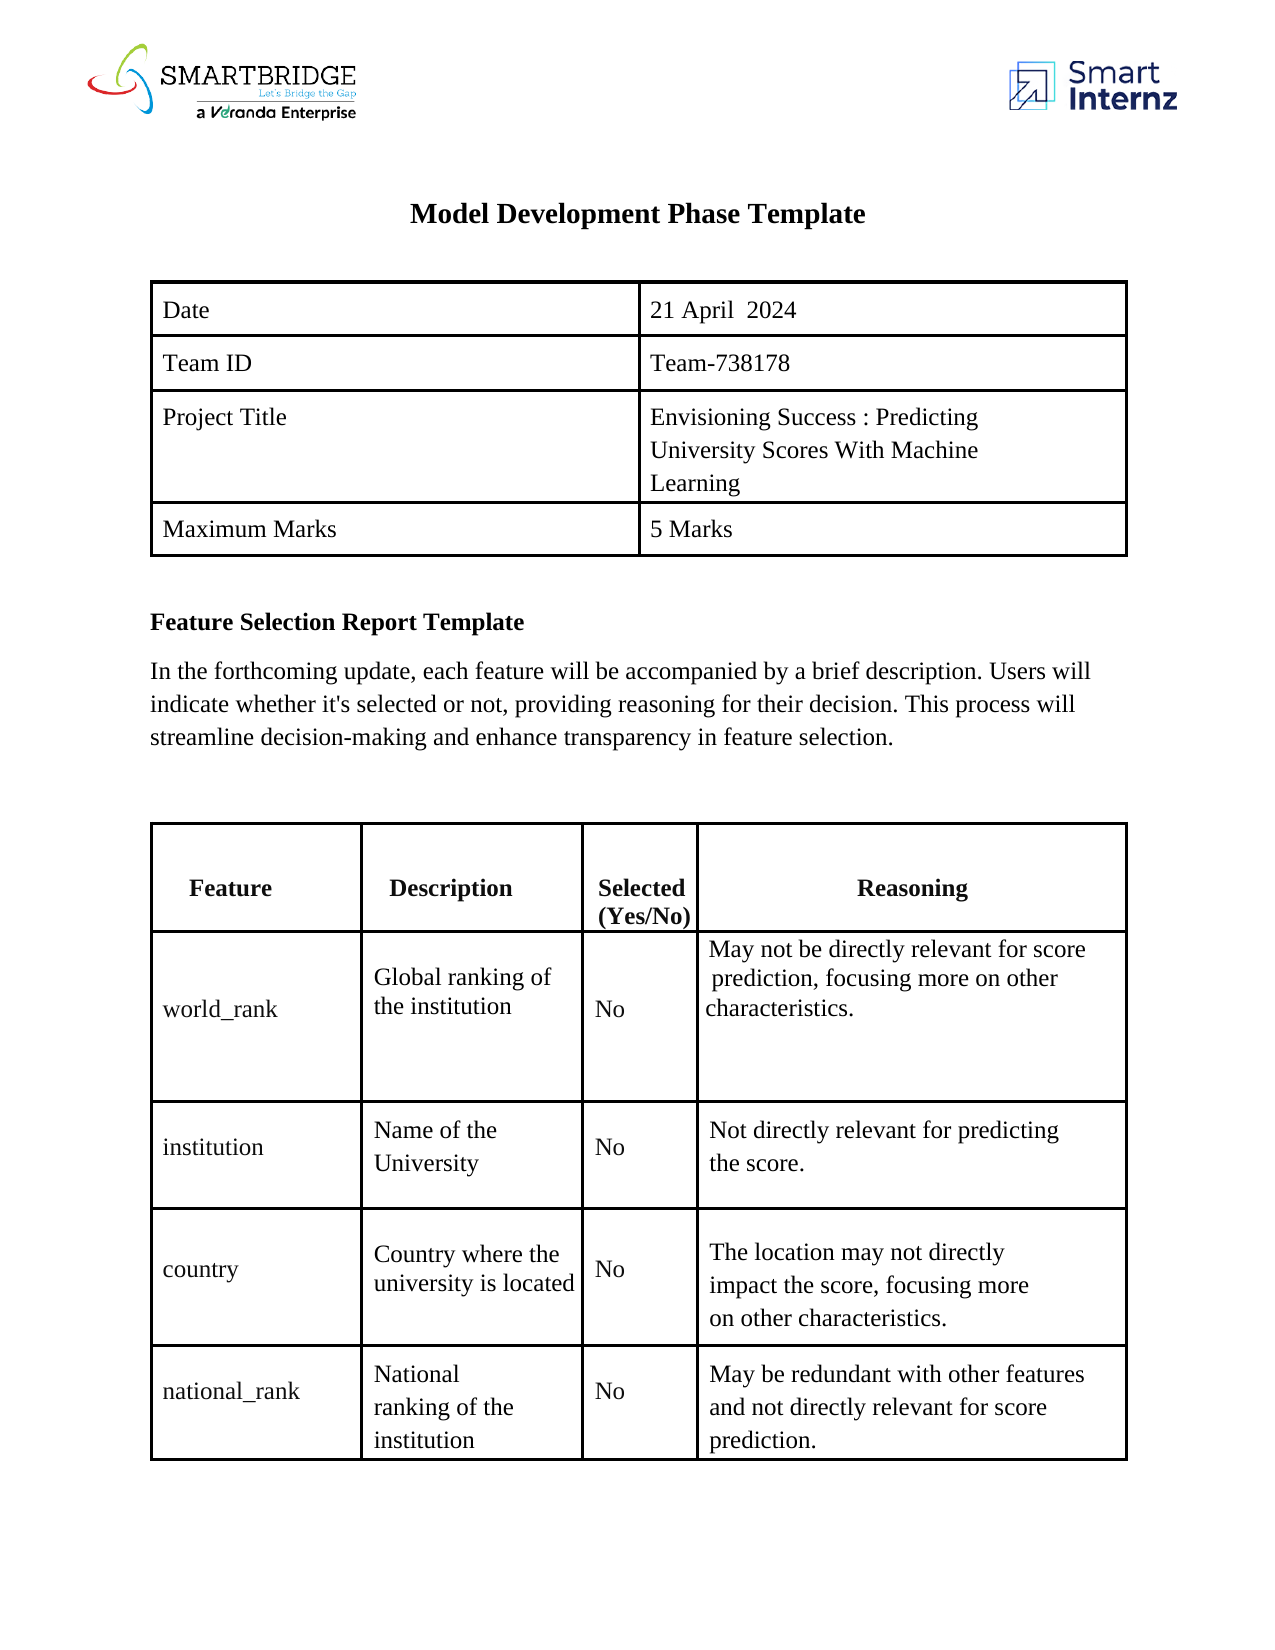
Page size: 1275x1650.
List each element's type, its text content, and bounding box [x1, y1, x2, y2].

table_header 21 April 2024 [641, 284, 1125, 333]
text Feature Selection Report Template [150, 607, 1139, 635]
table_cell Global ranking of the institution [363, 933, 581, 1100]
table_header Reasoning [699, 825, 1125, 930]
table_cell Maximum Marks [153, 504, 638, 554]
picture [73, 20, 371, 143]
table_cell national_rank [153, 1347, 360, 1458]
table_header Feature [153, 825, 360, 930]
table_cell Team-738178 [641, 337, 1125, 389]
table_cell Country where the university is located [363, 1210, 581, 1343]
table_cell Project Title [153, 392, 638, 501]
table_cell world_rank [153, 933, 360, 1100]
picture [1004, 61, 1182, 110]
table_cell Not directly relevant for predicting the score. [699, 1103, 1125, 1207]
table_cell May be redundant with other features and not directly relevant for score prediction. [699, 1347, 1125, 1458]
table_cell Team ID [153, 337, 638, 389]
table_cell institution [153, 1103, 360, 1207]
table_header Description [363, 825, 581, 930]
table_cell No [584, 1103, 696, 1207]
title Model Development Phase Template [409, 196, 866, 230]
table_header Date [153, 284, 638, 333]
table_cell Envisioning Success : Predicting University Scores With Machine Learning [641, 392, 1125, 501]
table_cell The location may not directly impact the score, focusing more on other characteristics. [699, 1210, 1125, 1343]
table_cell No [584, 1347, 696, 1458]
table_cell Name of the University [363, 1103, 581, 1207]
table_cell May not be directly relevant for score prediction, focusing more on other characteristics. [699, 933, 1125, 1100]
table_cell 5 Marks [641, 504, 1125, 554]
table_cell country [153, 1210, 360, 1343]
text In the forthcoming update, each feature will be accompanied by a brief description. Users will indicate whether it's selected or not, providing reasoning for their decision. This process will streamline decision-making and enhance transparency in feature selection. [150, 656, 1093, 751]
table_cell National ranking of the institution [363, 1347, 581, 1458]
table_header Selected (Yes/No) [584, 825, 696, 930]
table_cell No [584, 933, 696, 1100]
table_cell No [584, 1210, 696, 1343]
